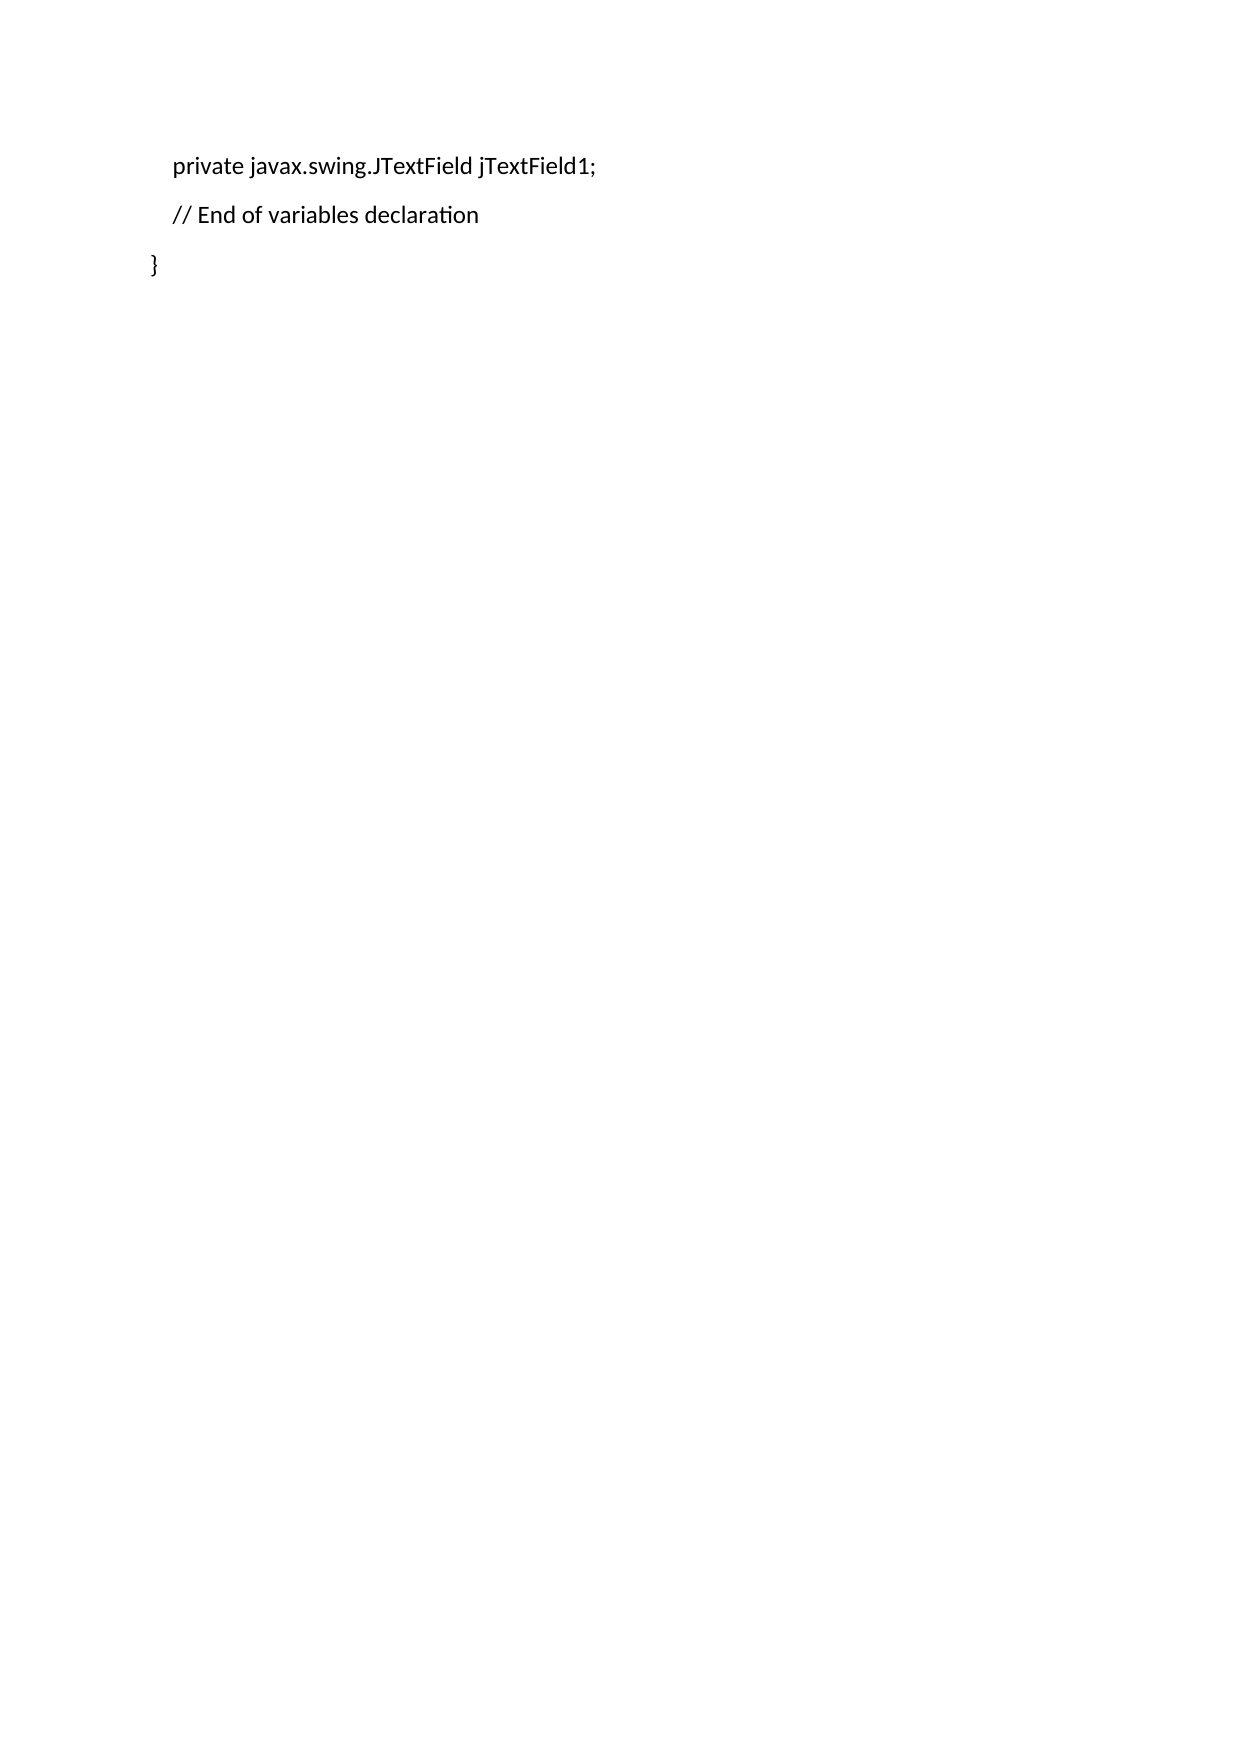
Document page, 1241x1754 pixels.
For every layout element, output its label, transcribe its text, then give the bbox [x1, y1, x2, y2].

text } [150, 249, 1090, 280]
text private javax.swing.JTextField jTextField1; [150, 150, 1090, 181]
text // End of variables declaration [150, 199, 1090, 230]
